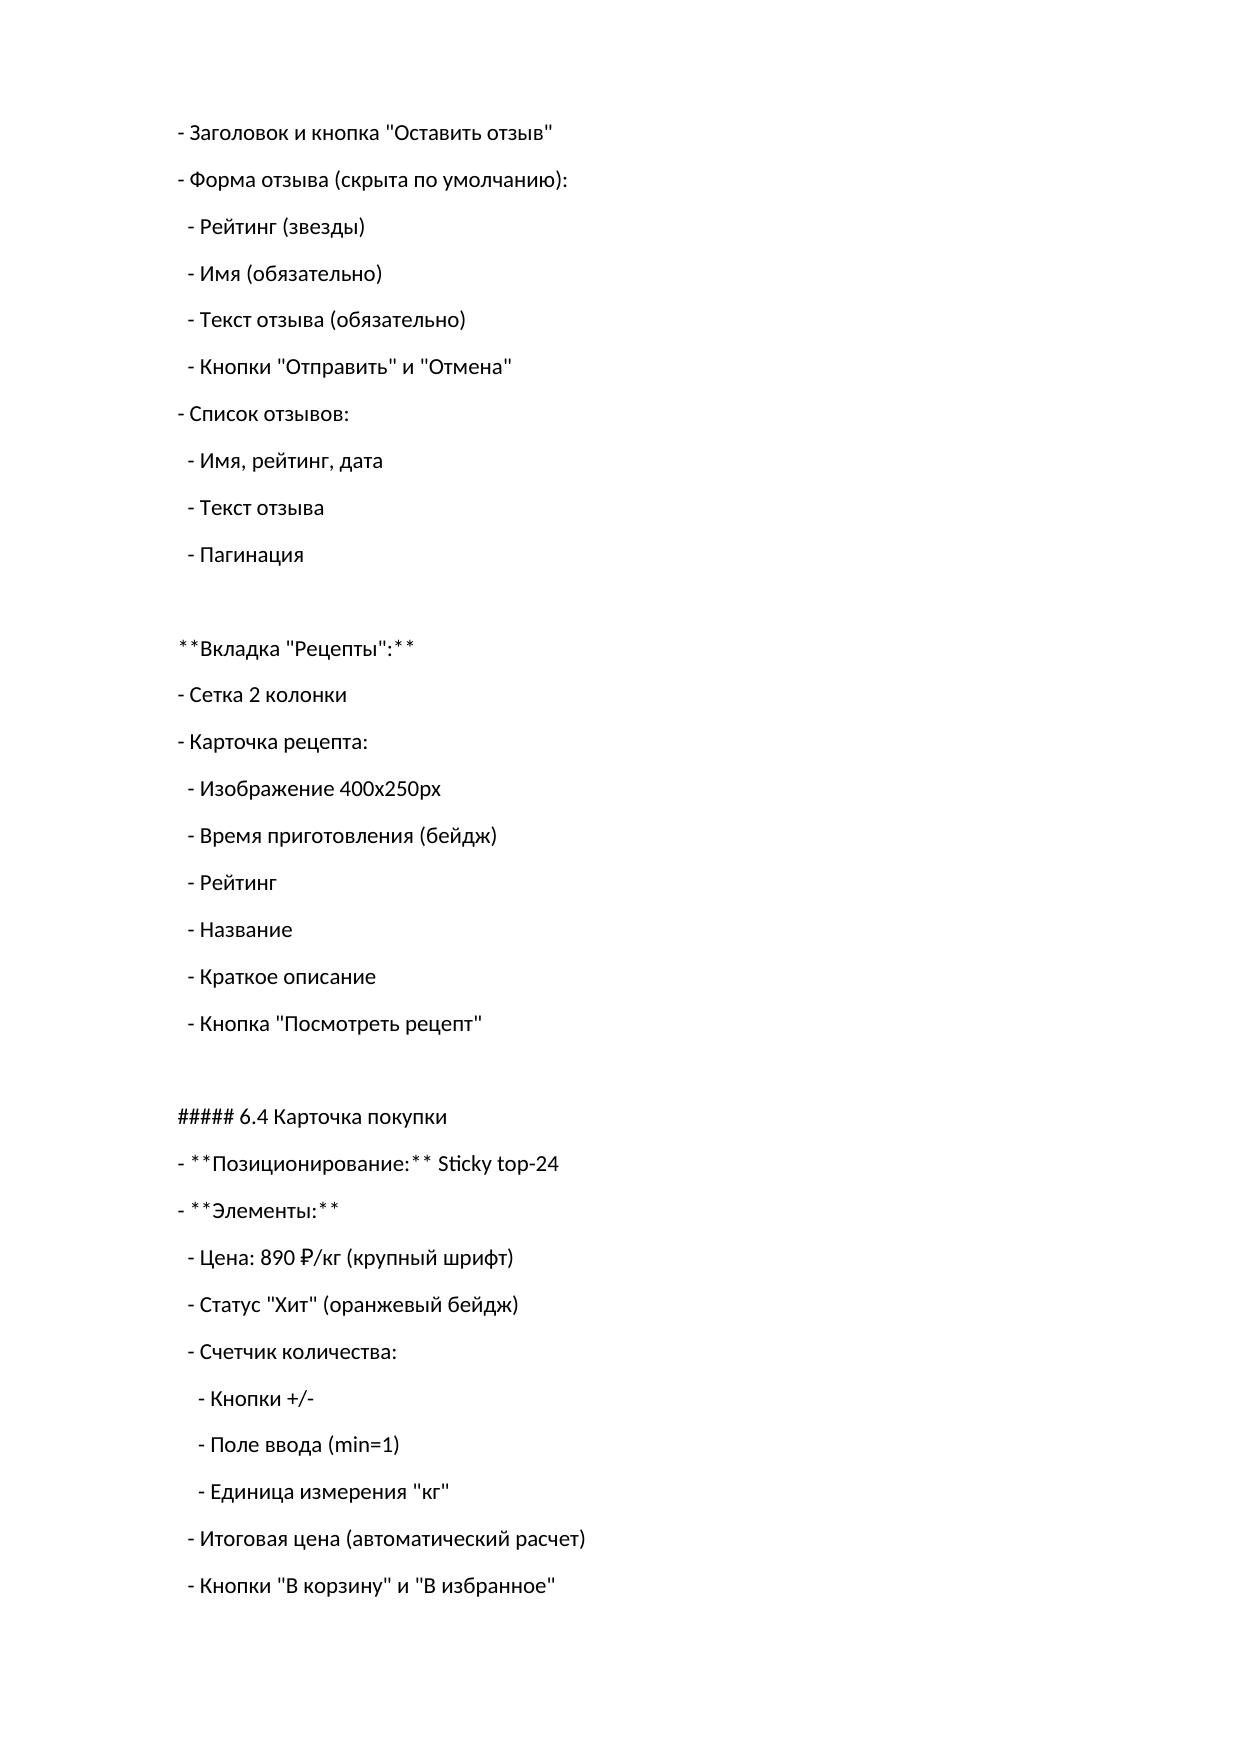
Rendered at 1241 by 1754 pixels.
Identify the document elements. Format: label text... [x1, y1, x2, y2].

text - **Позиционирование:** Sticky top-24 [177, 1149, 1152, 1177]
text - Кнопки +/- [177, 1384, 1152, 1412]
text - Кнопки "В корзину" и "В избранное" [177, 1571, 1152, 1599]
text - Поле ввода (min=1) [177, 1431, 1152, 1459]
text **Вкладка "Рецепты":** [177, 634, 1152, 662]
text ##### 6.4 Карточка покупки [177, 1102, 1152, 1131]
text - Имя (обязательно) [177, 259, 1152, 287]
text - Рейтинг [177, 868, 1152, 896]
text - Название [177, 915, 1152, 943]
text - Кнопки "Отправить" и "Отмена" [177, 352, 1152, 381]
text - Форма отзыва (скрыта по умолчанию): [177, 165, 1152, 193]
text - Кнопка "Посмотреть рецепт" [177, 1009, 1152, 1037]
text - Итоговая цена (автоматический расчет) [177, 1524, 1152, 1552]
text - Изображение 400x250px [177, 774, 1152, 802]
text - Статус "Хит" (оранжевый бейдж) [177, 1290, 1152, 1318]
text - Счетчик количества: [177, 1337, 1152, 1365]
text - Единица измерения "кг" [177, 1477, 1152, 1506]
text - Список отзывов: [177, 399, 1152, 427]
text - Имя, рейтинг, дата [177, 446, 1152, 474]
text - Краткое описание [177, 962, 1152, 990]
text - Текст отзыва [177, 493, 1152, 521]
text - Заголовок и кнопка "Оставить отзыв" [177, 118, 1152, 146]
text - Цена: 890 ₽/кг (крупный шрифт) [177, 1243, 1152, 1271]
text - Рейтинг (звезды) [177, 212, 1152, 240]
text - Сетка 2 колонки [177, 681, 1152, 709]
text - Пагинация [177, 540, 1152, 568]
text - **Элементы:** [177, 1196, 1152, 1224]
text - Текст отзыва (обязательно) [177, 306, 1152, 334]
text - Время приготовления (бейдж) [177, 821, 1152, 849]
text - Карточка рецепта: [177, 727, 1152, 756]
